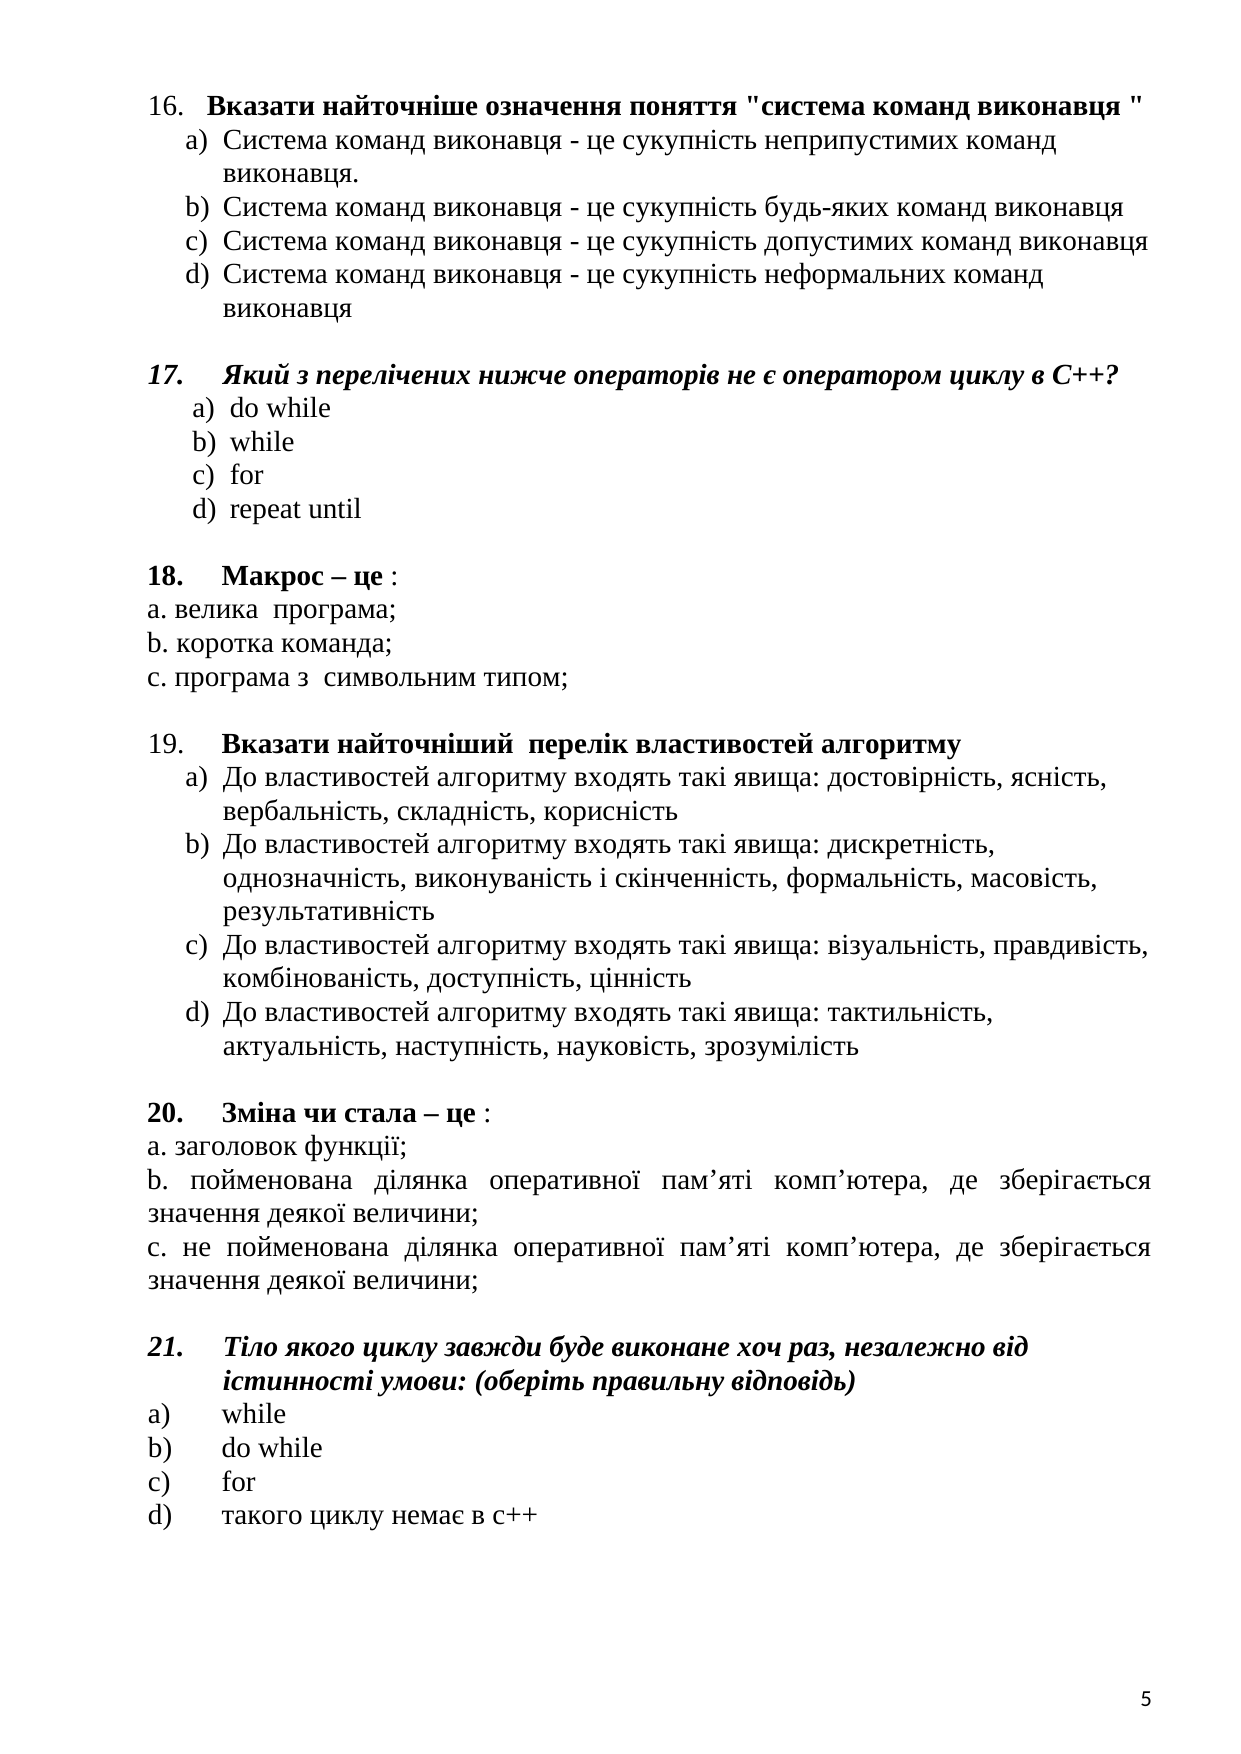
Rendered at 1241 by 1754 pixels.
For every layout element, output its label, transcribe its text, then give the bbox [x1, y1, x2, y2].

list while [148, 1397, 1152, 1430]
list Тіло якого циклу завжди буде виконане хоч раз, незалежно від істинності умови: (оберіть правильну відповідь) [148, 1329, 1152, 1397]
list for [148, 1464, 1152, 1497]
text 16. Вказати найточніше означення поняття "система команд виконавця " [148, 88, 1152, 122]
text а. велика програма; [147, 592, 1152, 625]
text 18. Макрос – це : [147, 558, 1152, 592]
list while [192, 424, 1152, 457]
text а. заголовок функції; [147, 1128, 1152, 1162]
list До властивостей алгоритму входять такі явища: тактильність, актуальність, наступність, науковість, зрозумілість [185, 994, 1152, 1061]
list do while [192, 390, 1152, 424]
list Система команд виконавця - це сукупність допустимих команд виконавця [185, 223, 1152, 256]
text с. програма з символьним типом; [147, 659, 1152, 692]
text b. пойменована ділянка оперативної пам’яті комп’ютера, де зберігається значення деякої величини; [147, 1162, 1152, 1229]
text 19. Вказати найточніший перелік властивостей алгоритму [148, 726, 1152, 759]
text b. коротка команда; [147, 625, 1152, 659]
list repeat until [192, 491, 1152, 524]
list Система команд виконавця - це сукупність неформальних команд виконавця [185, 256, 1152, 323]
list До властивостей алгоритму входять такі явища: візуальність, правдивість, комбінованість, доступність, цінність [185, 927, 1152, 994]
list Система команд виконавця - це сукупність будь-яких команд виконавця [185, 189, 1152, 223]
list for [192, 457, 1152, 491]
text с. не пойменована ділянка оперативної пам’яті комп’ютера, де зберігається значення деякої величини; [147, 1229, 1152, 1296]
list Система команд виконавця - це сукупність неприпустимих команд виконавця. [185, 122, 1152, 189]
list такого циклу немає в с++ [148, 1497, 1152, 1531]
list do while [148, 1430, 1152, 1464]
list До властивостей алгоритму входять такі явища: дискретність, однозначність, виконуваність і скінченність, формальність, масовість, результативність [185, 826, 1152, 927]
text 20. Зміна чи стала – це : [147, 1095, 1152, 1128]
list Який з перелічених нижче операторів не є оператором циклу в С++? [148, 357, 1152, 390]
list До властивостей алгоритму входять такі явища: достовірність, ясність, вербальність, складність, корисність [185, 759, 1152, 826]
